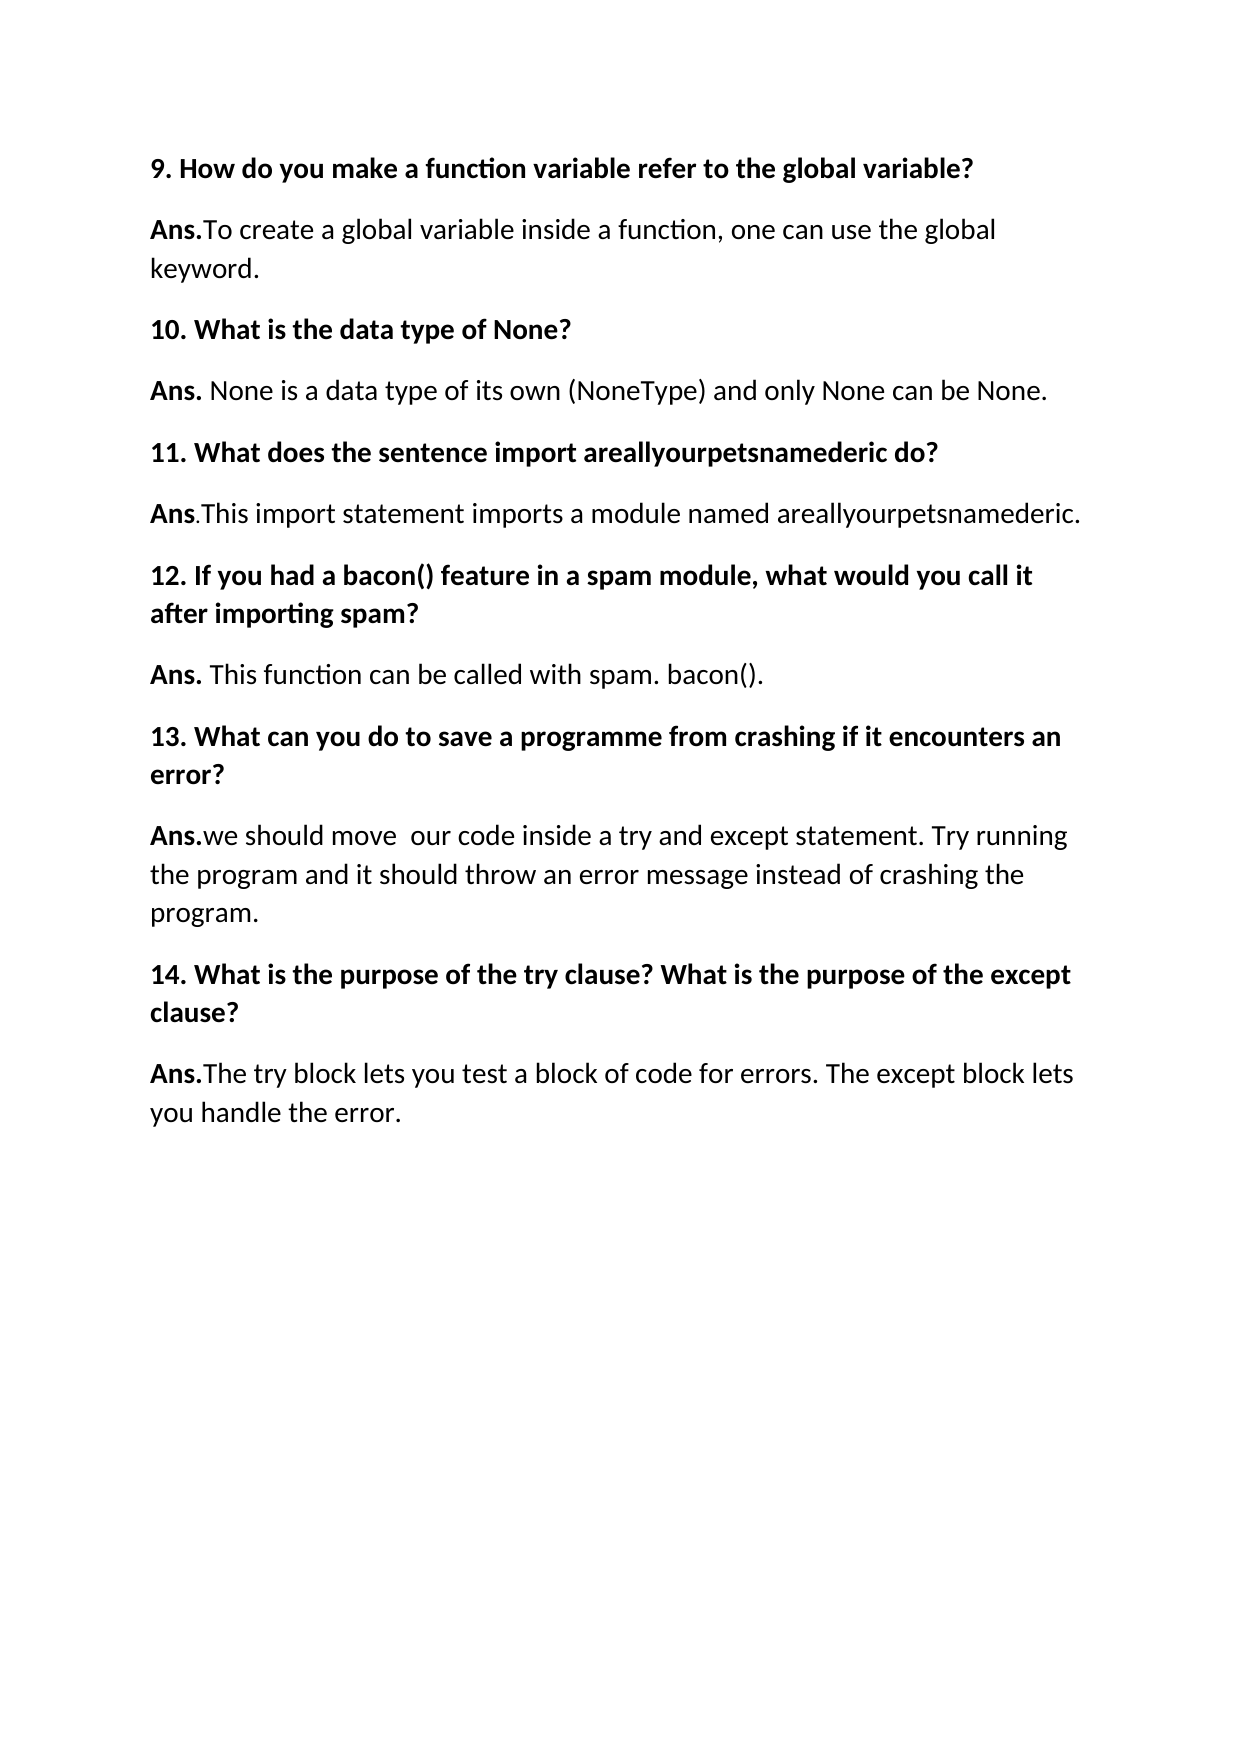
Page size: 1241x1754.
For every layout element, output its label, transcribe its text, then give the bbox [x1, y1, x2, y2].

list Ans. This function can be called with spam. bacon(). [150, 656, 1090, 692]
list If you had a bacon() feature in a spam module, what would you call it after importing spam? [150, 557, 1090, 631]
list Ans.The try block lets you test a block of code for errors. The except block lets you handle the error. [150, 1056, 1090, 1129]
list What is the data type of None? [150, 311, 1090, 347]
list What is the purpose of the try clause? What is the purpose of the except clause? [150, 956, 1090, 1030]
list How do you make a function variable refer to the global variable? [150, 150, 1090, 186]
list Ans.we should move our code inside a try and except statement. Try running the program and it should throw an error message instead of crashing the program. [150, 817, 1090, 930]
list Ans.This import statement imports a module named areallyourpetsnamederic. [150, 495, 1090, 531]
list What can you do to save a programme from crashing if it encounters an error? [150, 718, 1090, 792]
list Ans. None is a data type of its own (NoneType) and only None can be None. [150, 372, 1090, 408]
list What does the sentence import areallyourpetsnamederic do? [150, 434, 1090, 469]
list Ans.To create a global variable inside a function, one can use the global keyword. [150, 211, 1090, 285]
